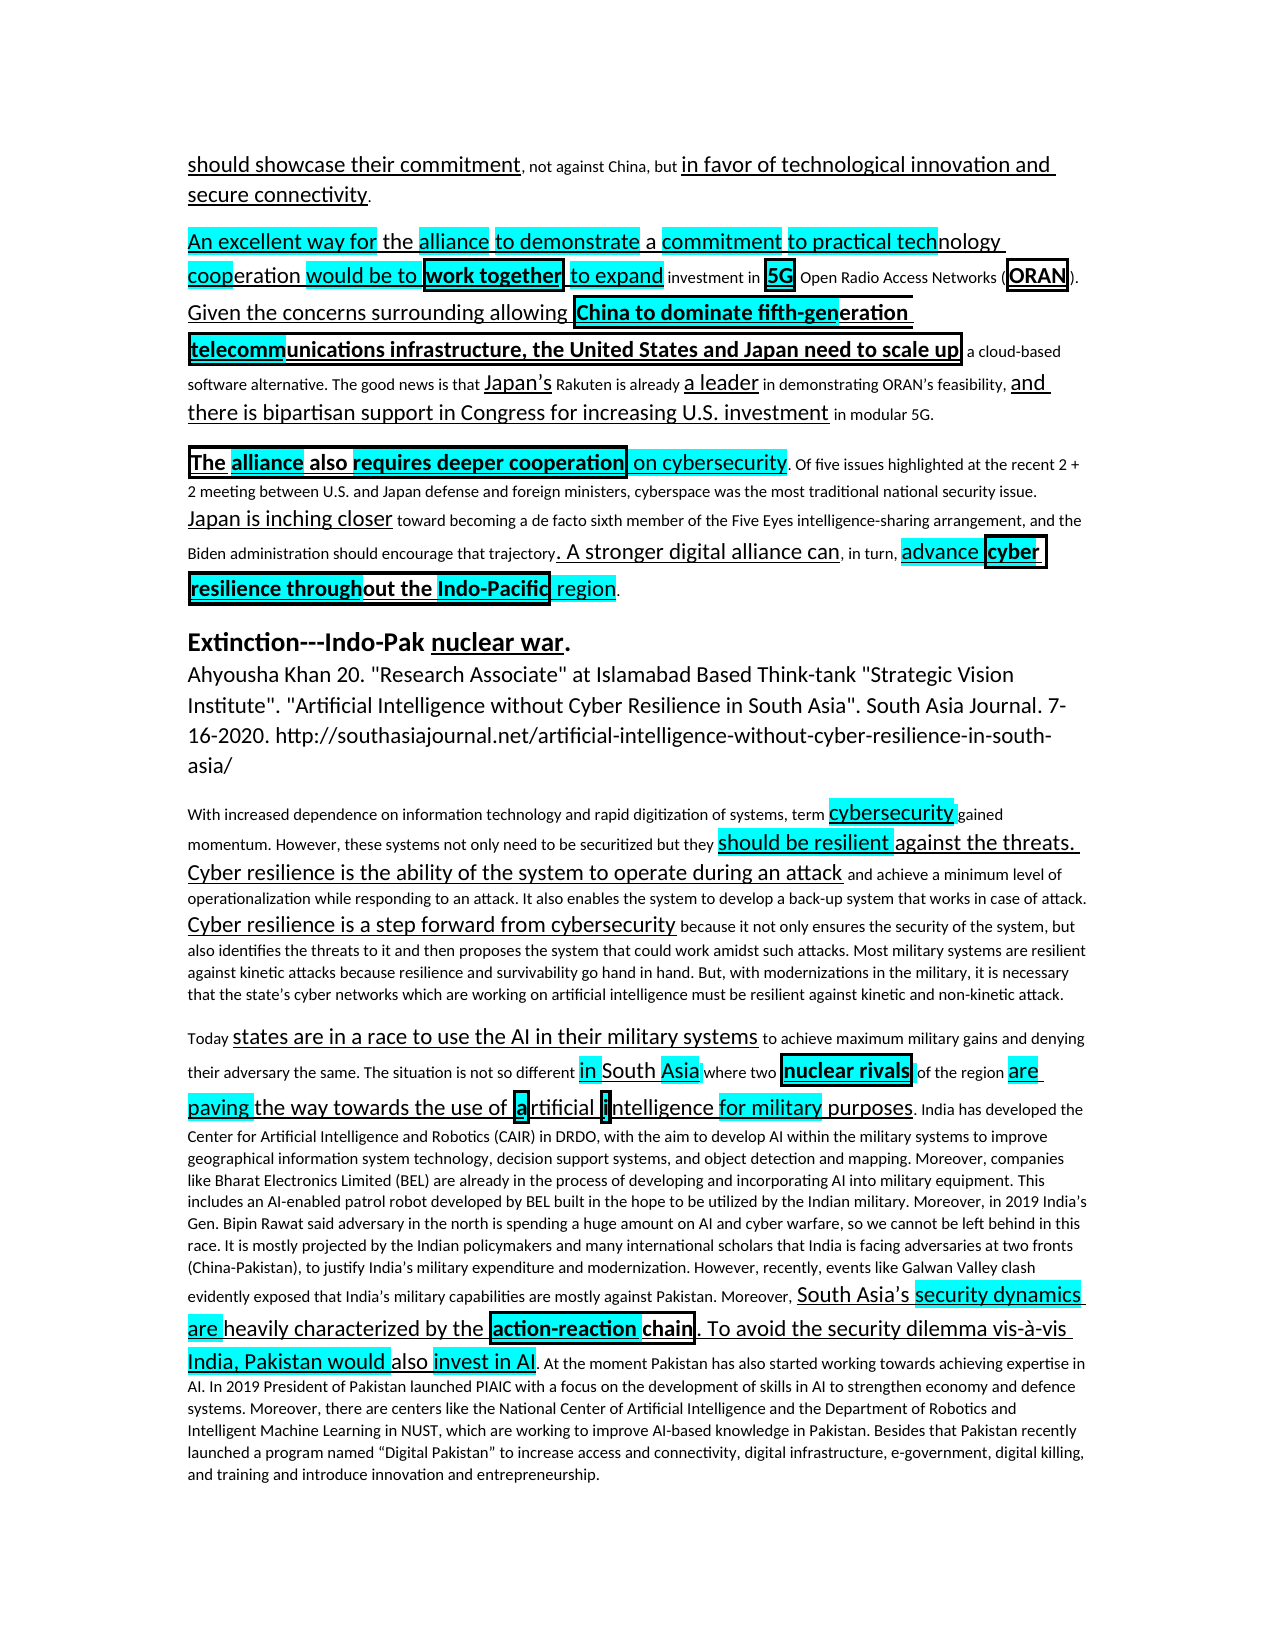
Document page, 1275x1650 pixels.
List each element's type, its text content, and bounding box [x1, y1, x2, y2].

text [187, 150, 1087, 208]
text The alliance also requires deeper cooperation on cybersecurity. Of five issues highlighted at the recent 2 + 2 meeting between U.S. and Japan defense and foreign ministers, cyberspace was the most traditional national security issue. Japan is inching closer toward becoming a de facto sixth member of the Five Eyes intelligence-sharing arrangement, and the Biden administration should encourage that trajectory. A stronger digital alliance can, in turn, advance cyber resilience throughout the Indo-Pacific region. [187, 445, 1087, 606]
text An excellent way for the alliance to demonstrate a commitment to practical technology cooperation would be to work together to expand investment in 5G Open Radio Access Networks (ORAN). Given the concerns surrounding allowing China to dominate fifth-generation telecommunications infrastructure, the United States and Japan need to scale up a cloud-based software alternative. The good news is that Japan’s Rakuten is already a leader in demonstrating ORAN’s feasibility, and there is bipartisan support in Congress for increasing U.S. investment in modular 5G. [187, 227, 1087, 426]
text With increased dependence on information technology and rapid digitization of systems, term cybersecurity gained momentum. However, these systems not only need to be securitized but they should be resilient against the threats. Cyber resilience is the ability of the system to operate during an attack and achieve a minimum level of operationalization while responding to an attack. It also enables the system to develop a back-up system that works in case of attack. Cyber resilience is a step forward from cybersecurity because it not only ensures the security of the system, but also identifies the threats to it and then proposes the system that could work amidst such attacks. Most military systems are resilient against kinetic attacks because resilience and survivability go hand in hand. But, with modernizations in the military, it is necessary that the state’s cyber networks which are working on artificial intelligence must be resilient against kinetic and non-kinetic attack. [187, 798, 1087, 1004]
subtitle Extinction---Indo-Pak nuclear war. [187, 625, 1087, 658]
text Today states are in a race to use the AI in their military systems to achieve maximum military gains and denying their adversary the same. The situation is not so different in South Asia where two nuclear rivals of the region are paving the way towards the use of artificial intelligence for military purposes. India has developed the Center for Artificial Intelligence and Robotics (CAIR) in DRDO, with the aim to develop AI within the military systems to improve geographical information system technology, decision support systems, and object detection and mapping. Moreover, companies like Bharat Electronics Limited (BEL) are already in the process of developing and incorporating AI into military equipment. This includes an AI-enabled patrol robot developed by BEL built in the hope to be utilized by the Indian military. Moreover, in 2019 India’s Gen. Bipin Rawat said adversary in the north is spending a huge amount on AI and cyber warfare, so we cannot be left behind in this race. It is mostly projected by the Indian policymakers and many international scholars that India is facing adversaries at two fronts (China-Pakistan), to justify India’s military expenditure and modernization. However, recently, events like Galwan Valley clash evidently exposed that India’s military capabilities are mostly against Pakistan. Moreover, South Asia’s security dynamics are heavily characterized by the action-reaction chain. To avoid the security dilemma vis-à-vis India, Pakistan would also invest in AI. At the moment Pakistan has also started working towards achieving expertise in AI. In 2019 President of Pakistan launched PIAIC with a focus on the development of skills in AI to strengthen economy and defence systems. Moreover, there are centers like the National Center of Artificial Intelligence and the Department of Robotics and Intelligent Machine Learning in NUST, which are working to improve AI-based knowledge in Pakistan. Besides that Pakistan recently launched a program named “Digital Pakistan” to increase access and connectivity, digital infrastructure, e-government, digital killing, and training and introduce innovation and entrepreneurship. [187, 1022, 1087, 1484]
text Ahyousha Khan 20. "Research Associate" at Islamabad Based Think-tank "Strategic Vision Institute". "Artificial Intelligence without Cyber Resilience in South Asia". South Asia Journal. 7-16-2020. http://southasiajournal.net/artificial-intelligence-without-cyber-resilience-in-south-asia/ [187, 661, 1087, 779]
